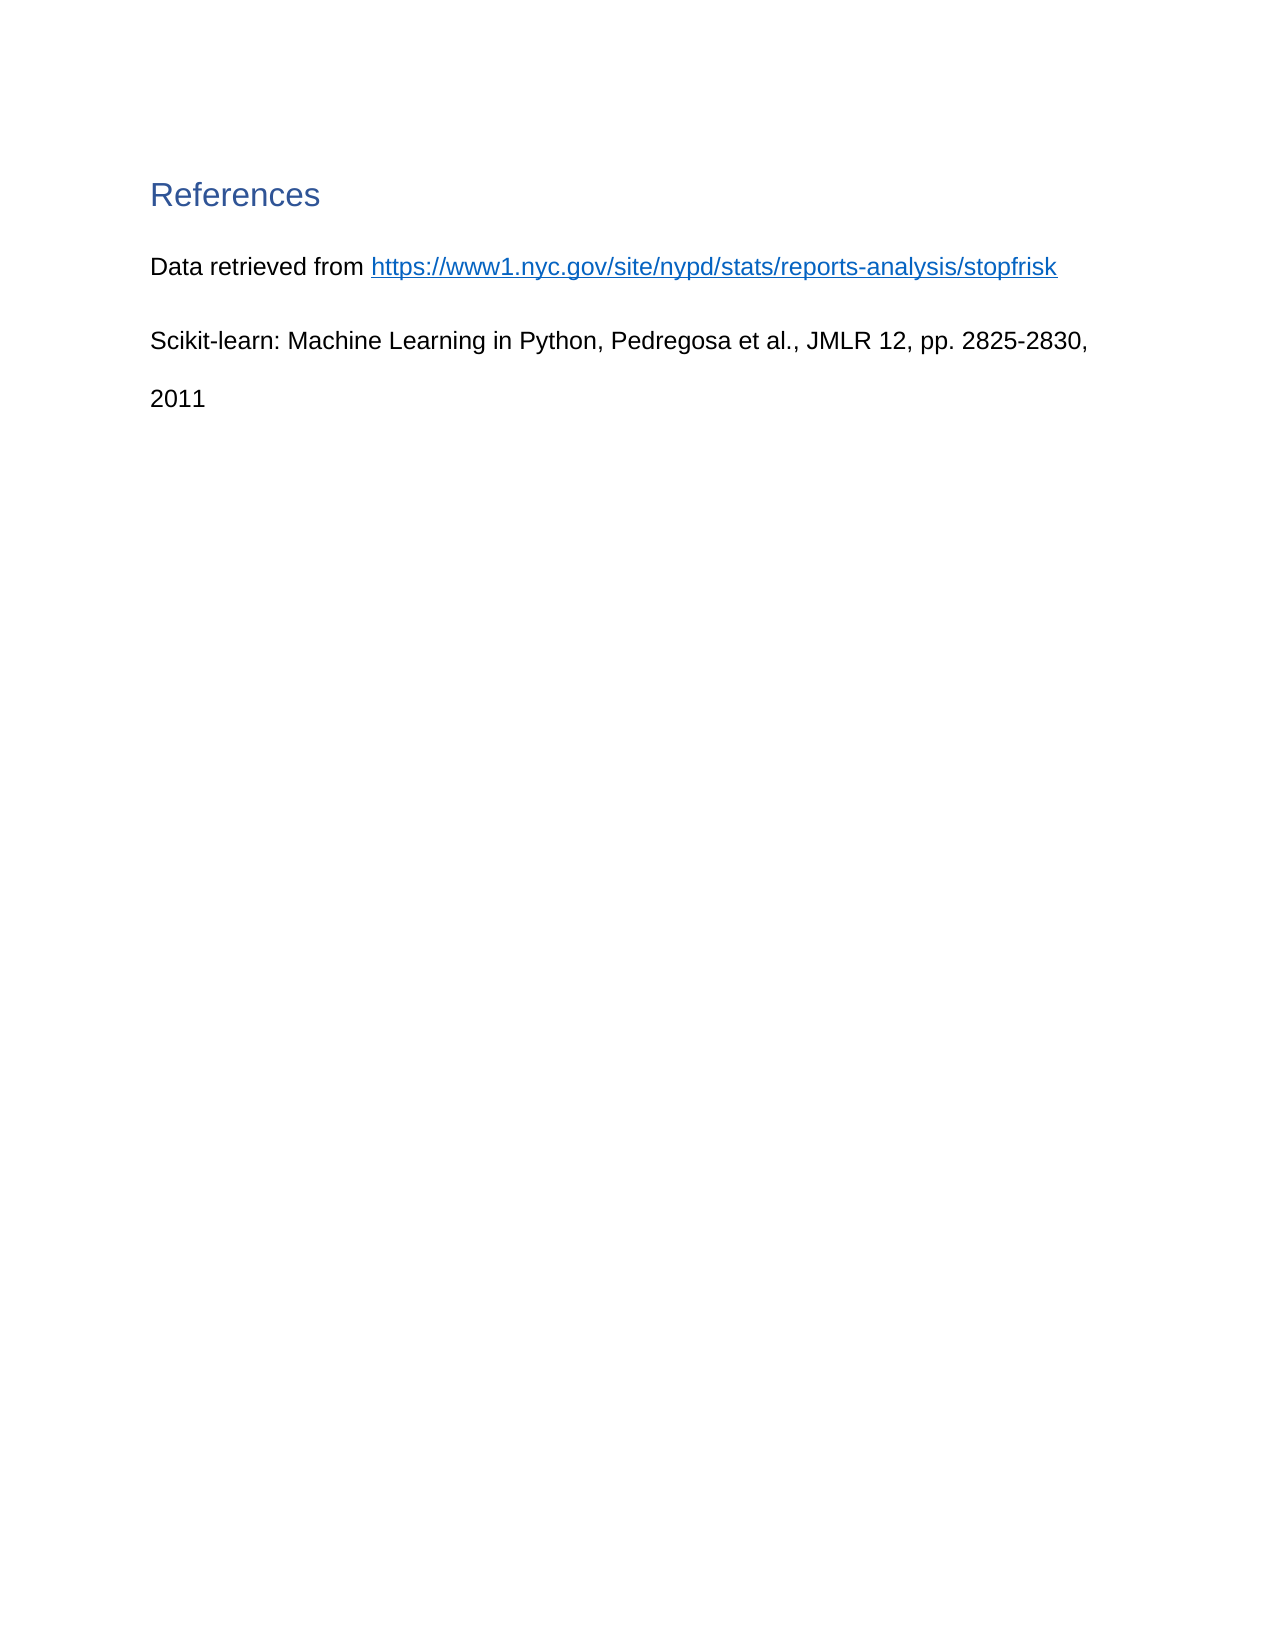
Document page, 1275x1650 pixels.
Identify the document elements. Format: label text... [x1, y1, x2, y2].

text Data retrieved from https://www1.nyc.gov/site/nypd/stats/reports-analysis/stopfrisk [150, 252, 1125, 281]
text Scikit-learn: Machine Learning in Python, Pedregosa et al., JMLR 12, pp. 2825-2830, 2011 [150, 326, 1125, 412]
subtitle References [150, 175, 1125, 213]
